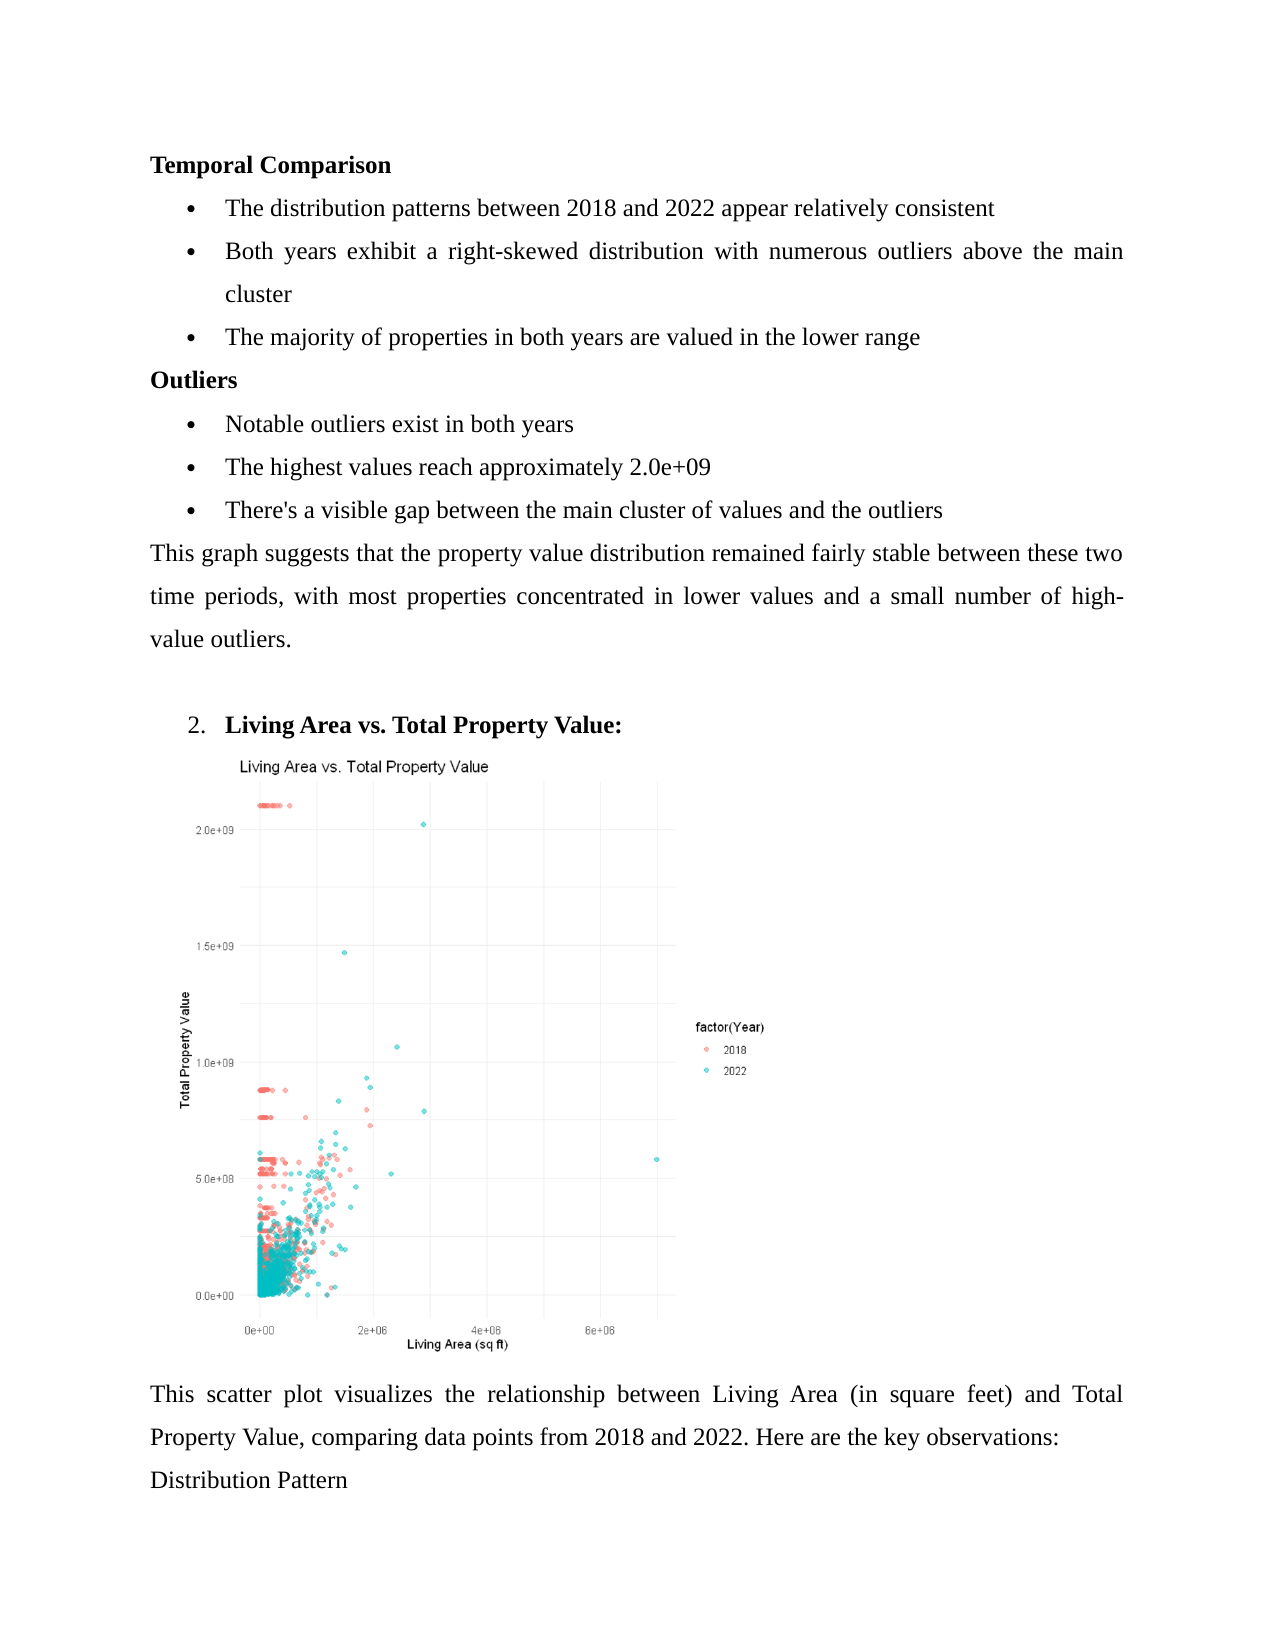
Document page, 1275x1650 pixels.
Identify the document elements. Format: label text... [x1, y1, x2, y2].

text This scatter plot visualizes the relationship between Living Area (in square feet) and Total Property Value, comparing data points from 2018 and 2022. Here are the key observations: [150, 1379, 1125, 1451]
list Living Area vs. Total Property Value: [187, 711, 1125, 739]
list The majority of properties in both years are valued in the lower range [187, 322, 1125, 351]
picture [150, 753, 869, 1363]
list Notable outliers exist in both years [187, 409, 1125, 437]
list Both years exhibit a right-skewed distribution with numerous outliers above the main cluster [187, 236, 1125, 308]
text Temporal Comparison [150, 150, 1125, 179]
text Outliers [150, 366, 1125, 394]
list The distribution patterns between 2018 and 2022 appear relatively consistent [187, 193, 1125, 222]
text This graph suggests that the property value distribution remained fairly stable between these two time periods, with most properties concentrated in lower values and a small number of high-value outliers. [150, 538, 1125, 653]
list There's a visible gap between the main cluster of values and the outliers [187, 495, 1125, 524]
list The highest values reach approximately 2.0e+09 [187, 452, 1125, 481]
text Distribution Pattern [150, 1466, 1125, 1494]
